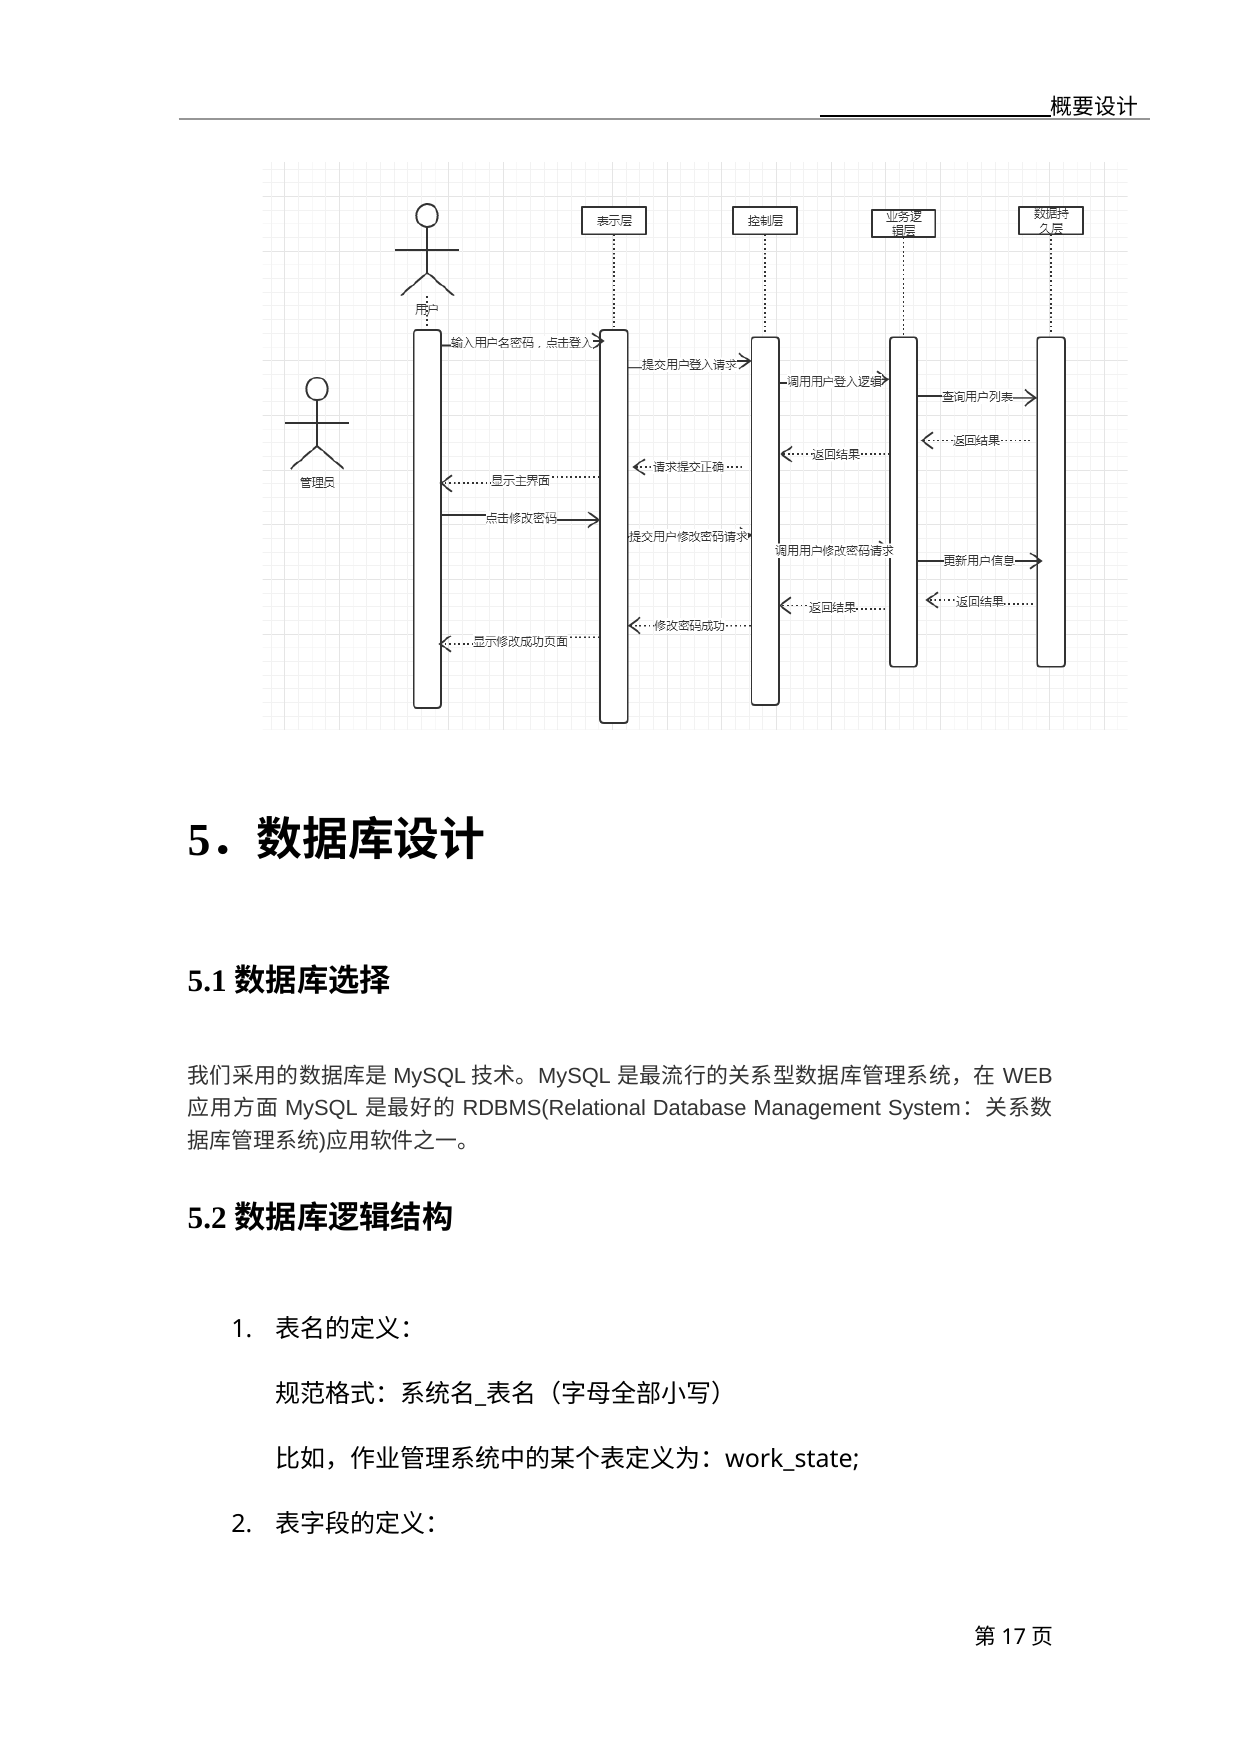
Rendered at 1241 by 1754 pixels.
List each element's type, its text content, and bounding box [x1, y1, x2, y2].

list 表名的定义： [231, 1294, 1053, 1359]
text 比如，作业管理系统中的某个表定义为：work_state; [275, 1424, 1053, 1489]
text 规范格式：系统名_表名（字母全部小写） [275, 1359, 1053, 1424]
picture [262, 162, 1128, 730]
list 表字段的定义： [231, 1489, 1053, 1554]
text 我们采用的数据库是MySQL技术。MySQL 是最流行的关系型数据库管理系统，在 WEB 应用方面 MySQL 是最好的 RDBMS(Relational Database Management System：关系数据库管理系统)应用软件之一。 [187, 1057, 1053, 1155]
subtitle 5.1 数据库选择 [187, 945, 1053, 1010]
subtitle 5.2 数据库逻辑结构 [187, 1182, 1053, 1247]
subtitle 5．数据库设计 [187, 787, 1053, 884]
